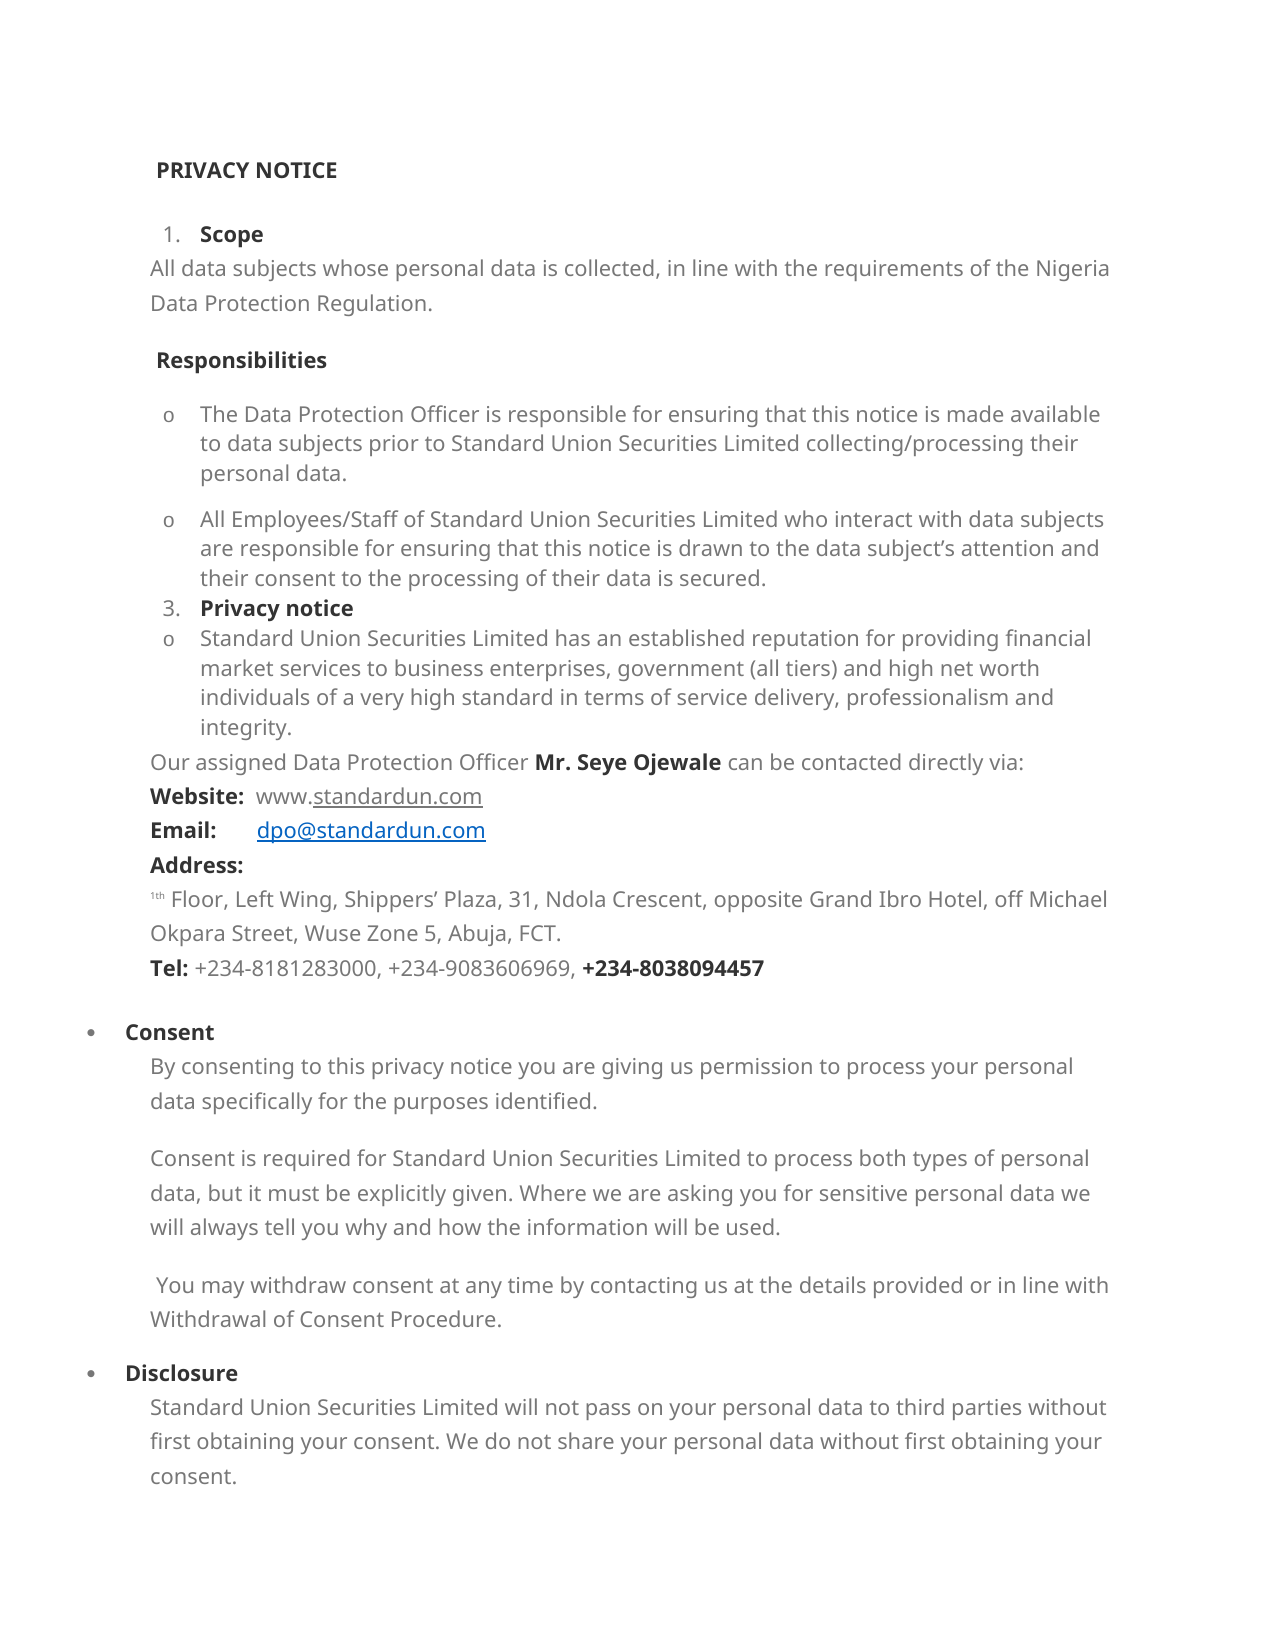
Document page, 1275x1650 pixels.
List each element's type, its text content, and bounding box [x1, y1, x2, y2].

list All Employees/Staff of Standard Union Securities Limited who interact with data subjects are responsible for ensuring that this notice is drawn to the data subject’s attention and their consent to the processing of their data is secured. [162, 503, 1125, 593]
text Standard Union Securities Limited will not pass on your personal data to third parties without first obtaining your consent. We do not share your personal data without first obtaining your consent. [150, 1387, 1125, 1491]
text Our assigned Data Protection Officer Mr. Seye Ojewale can be contacted directly via: [150, 742, 1125, 776]
list Privacy notice [162, 593, 1125, 623]
text Website: www.standardun.com [150, 776, 1125, 811]
text By consenting to this privacy notice you are giving us permission to process your personal data specifically for the purposes identified. [150, 1047, 1125, 1115]
text Consent is required for Standard Union Securities Limited to process both types of personal data, but it must be explicitly given. Where we are asking you for sensitive personal data we will always tell you why and how the information will be used. [150, 1139, 1125, 1242]
text Responsibilities [150, 341, 1125, 375]
list Standard Union Securities Limited has an established reputation for providing financial market services to business enterprises, government (all tiers) and high net worth individuals of a very high standard in terms of service delivery, professionalism and integrity. [162, 623, 1125, 742]
text 1th Floor, Left Wing, Shippers’ Plaza, 31, Ndola Crescent, opposite Grand Ibro Hotel, off Michael Okpara Street, Wuse Zone 5, Abuja, FCT. [150, 879, 1125, 948]
list Scope [162, 219, 1125, 248]
text Tel: +234-8181283000, +234-9083606969, +234-8038094457 [150, 948, 1125, 982]
text PRIVACY NOTICE [150, 150, 1125, 184]
text Address: [150, 845, 1125, 879]
text All data subjects whose personal data is collected, in line with the requirements of the Nigeria Data Protection Regulation. [150, 248, 1125, 317]
list Consent [87, 1017, 1125, 1047]
text You may withdraw consent at any time by contacting us at the details provided or in line with Withdrawal of Consent Procedure. [150, 1265, 1125, 1334]
list The Data Protection Officer is responsible for ensuring that this notice is made available to data subjects prior to Standard Union Securities Limited collecting/processing their personal data. [162, 398, 1125, 488]
list Disclosure [87, 1358, 1125, 1387]
text Email: dpo@standardun.com [150, 811, 1125, 845]
